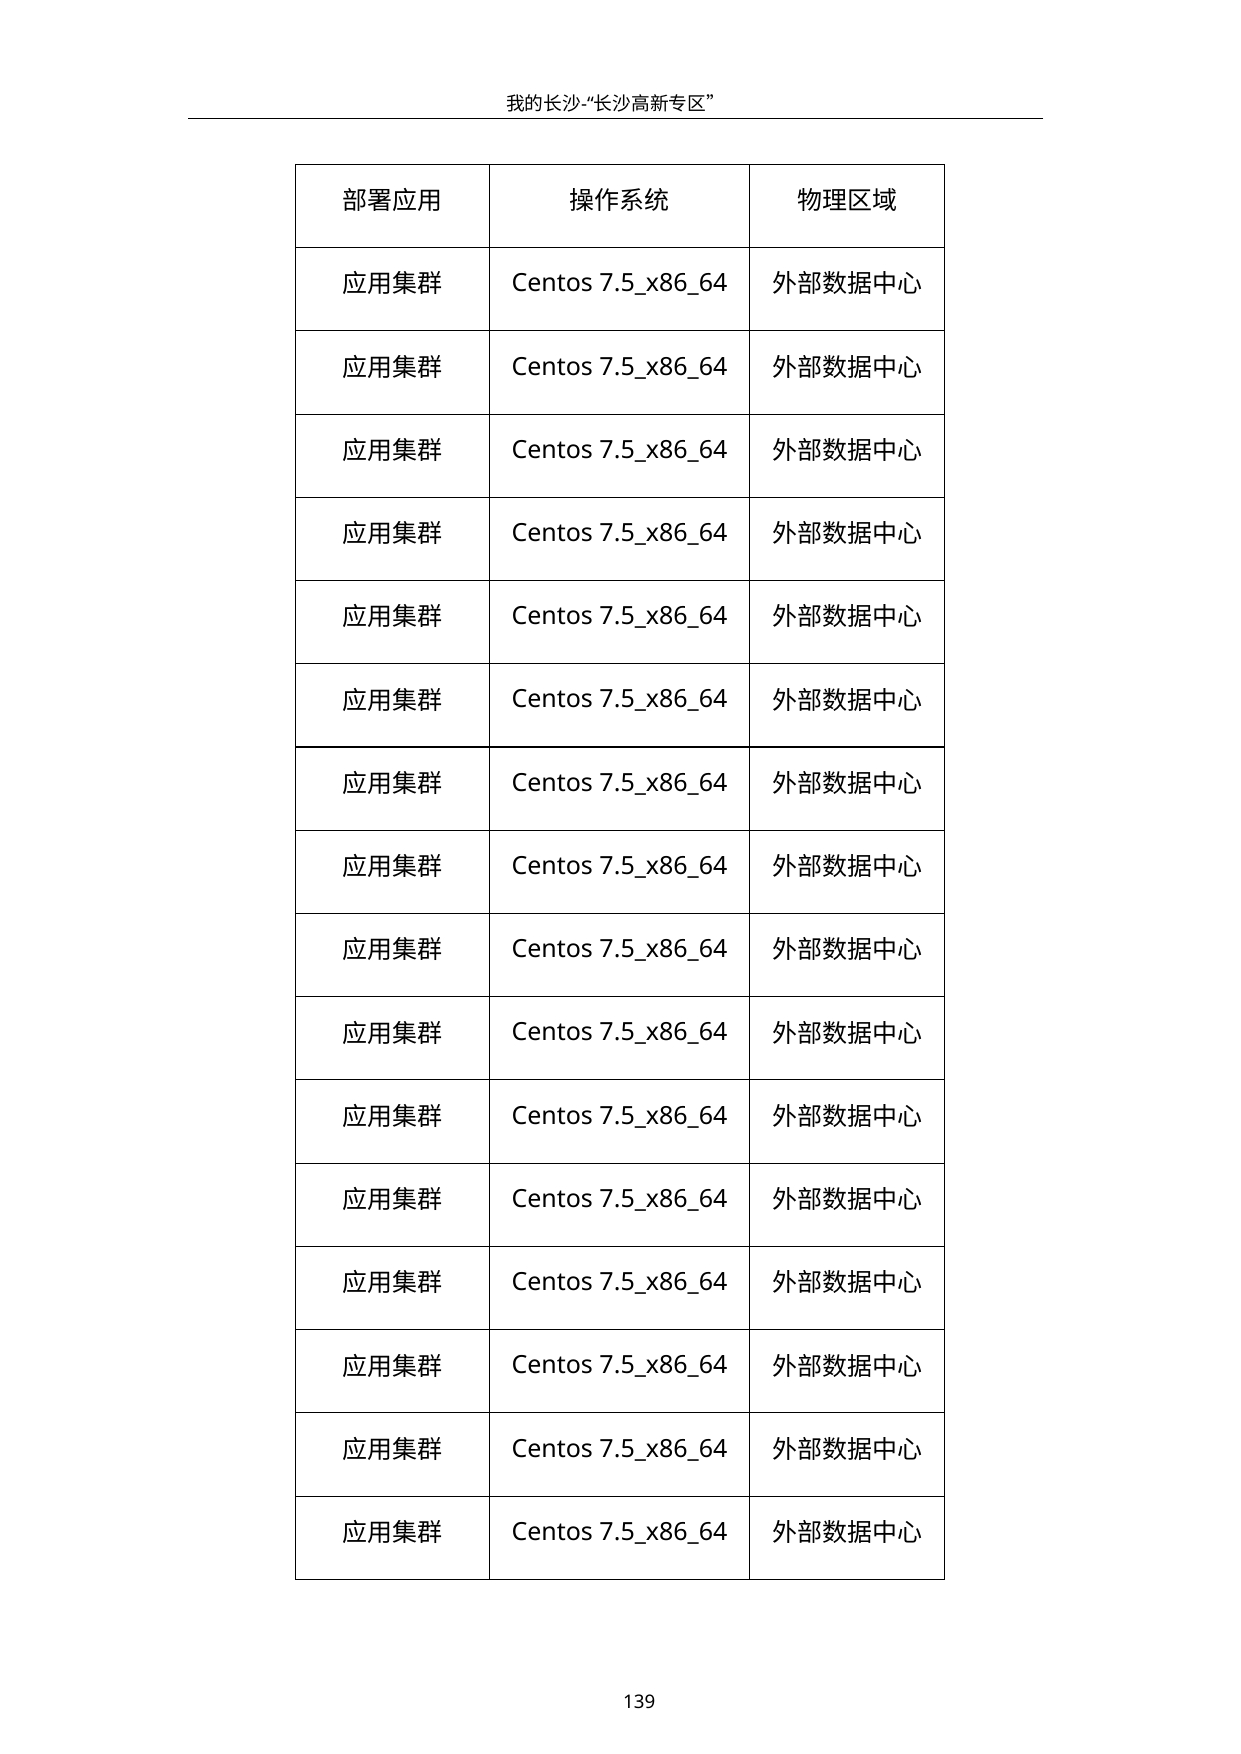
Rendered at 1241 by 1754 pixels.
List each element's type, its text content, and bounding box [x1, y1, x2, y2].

table_cell Centos 7.5_x86_64 [490, 831, 749, 913]
table_cell Centos 7.5_x86_64 [490, 1164, 749, 1246]
table_header 物理区域 [750, 165, 944, 247]
table_cell 应用集群 [296, 1413, 489, 1496]
table_cell 外部数据中心 [750, 831, 944, 913]
table_cell 外部数据中心 [750, 914, 944, 996]
table_cell 应用集群 [296, 415, 489, 497]
table_cell 应用集群 [296, 331, 489, 413]
table_cell 外部数据中心 [750, 1413, 944, 1496]
table_cell Centos 7.5_x86_64 [490, 331, 749, 413]
table_cell 外部数据中心 [750, 498, 944, 580]
table_cell Centos 7.5_x86_64 [490, 1497, 749, 1579]
table_cell 外部数据中心 [750, 664, 944, 746]
table_cell 外部数据中心 [750, 1164, 944, 1246]
table_cell Centos 7.5_x86_64 [490, 748, 749, 830]
table_cell 应用集群 [296, 1247, 489, 1329]
table_cell 应用集群 [296, 498, 489, 580]
table_cell Centos 7.5_x86_64 [490, 581, 749, 663]
table_cell Centos 7.5_x86_64 [490, 498, 749, 580]
table_cell 外部数据中心 [750, 748, 944, 830]
table_header 操作系统 [490, 165, 749, 247]
table_cell 应用集群 [296, 1330, 489, 1412]
table_cell 应用集群 [296, 248, 489, 330]
table_cell 外部数据中心 [750, 331, 944, 413]
table_cell 应用集群 [296, 581, 489, 663]
table_cell 外部数据中心 [750, 248, 944, 330]
table_cell 应用集群 [296, 914, 489, 996]
table_cell 应用集群 [296, 831, 489, 913]
table_cell Centos 7.5_x86_64 [490, 1330, 749, 1412]
table_cell Centos 7.5_x86_64 [490, 914, 749, 996]
table_cell 外部数据中心 [750, 997, 944, 1079]
table_cell Centos 7.5_x86_64 [490, 664, 749, 746]
table_cell 外部数据中心 [750, 415, 944, 497]
table_cell 应用集群 [296, 748, 489, 830]
table_cell 应用集群 [296, 1497, 489, 1579]
table_header 部署应用 [296, 165, 489, 247]
table_cell Centos 7.5_x86_64 [490, 415, 749, 497]
table_cell Centos 7.5_x86_64 [490, 248, 749, 330]
table_cell 外部数据中心 [750, 1080, 944, 1163]
table_cell Centos 7.5_x86_64 [490, 1080, 749, 1163]
table_cell Centos 7.5_x86_64 [490, 1413, 749, 1496]
table_cell 应用集群 [296, 1080, 489, 1163]
table_cell Centos 7.5_x86_64 [490, 997, 749, 1079]
table_cell 外部数据中心 [750, 1330, 944, 1412]
table_cell 应用集群 [296, 997, 489, 1079]
table_cell 应用集群 [296, 664, 489, 746]
table_cell 外部数据中心 [750, 581, 944, 663]
table_cell 外部数据中心 [750, 1497, 944, 1579]
table_cell 外部数据中心 [750, 1247, 944, 1329]
table_cell Centos 7.5_x86_64 [490, 1247, 749, 1329]
table_cell 应用集群 [296, 1164, 489, 1246]
